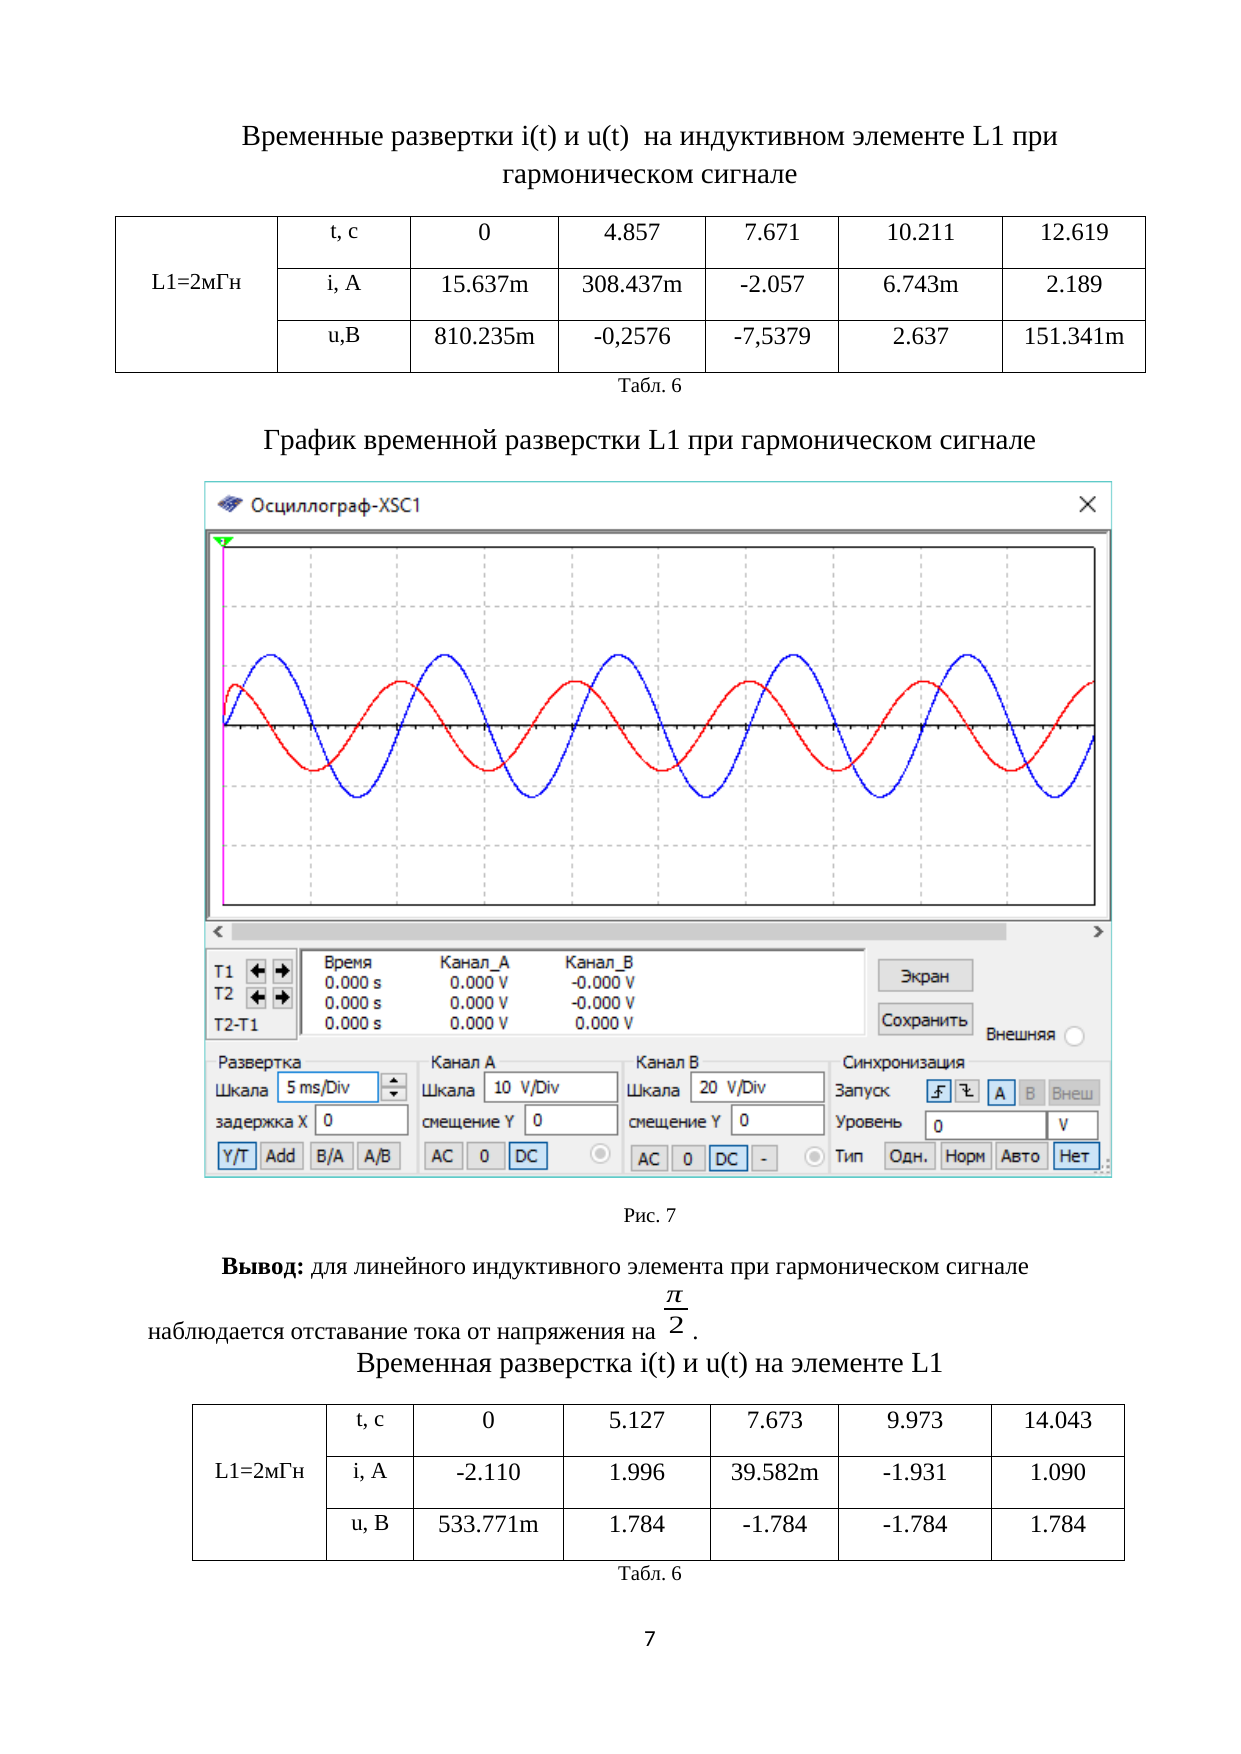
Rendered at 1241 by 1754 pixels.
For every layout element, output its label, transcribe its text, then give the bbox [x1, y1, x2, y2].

table_cell 533.771m [414, 1509, 563, 1560]
table_cell 1.784 [992, 1509, 1124, 1560]
table_cell 151.341m [1003, 321, 1145, 372]
table_cell 1.090 [992, 1457, 1124, 1508]
table_header t, c [278, 217, 410, 268]
text Рис. 7 [148, 1203, 1152, 1227]
table_cell -1.784 [711, 1509, 838, 1560]
table_cell 15.637m [411, 269, 558, 320]
text График временной разверстки L1 при гармоническом сигнале [148, 422, 1152, 455]
text Вывод: для линейного индуктивного элемента при гармоническом сигнале наблюдается отставание тока от напряжения на . [148, 1251, 1152, 1345]
table_cell [193, 1508, 326, 1560]
text Временные развертки i(t) и u(t) на индуктивном элементе L1 при гармоническом сигнале [148, 118, 1152, 190]
table_cell 810.235m [411, 321, 558, 372]
table_header 10.211 [839, 217, 1002, 268]
table_cell u,B [278, 321, 410, 372]
text Табл. 6 [148, 373, 1152, 397]
table_cell i, A [327, 1457, 413, 1508]
table_header 4.857 [559, 217, 705, 268]
table_cell 39.582m [711, 1457, 838, 1508]
table_cell -1.931 [839, 1457, 991, 1508]
text Временная разверстка i(t) и u(t) на элементе L1 [148, 1345, 1152, 1378]
table_cell -2.110 [414, 1457, 563, 1508]
table_header 9.973 [839, 1405, 991, 1456]
table_cell -2.057 [706, 269, 838, 320]
table_cell 1.996 [564, 1457, 710, 1508]
table_cell -7,5379 [706, 321, 838, 372]
table_header 7.673 [711, 1405, 838, 1456]
table_header 14.043 [992, 1405, 1124, 1456]
table_cell L1=2мГн [193, 1456, 326, 1508]
table_cell -0,2576 [559, 321, 705, 372]
picture [204, 481, 1113, 1178]
table_cell 308.437m [559, 269, 705, 320]
table_header 0 [411, 217, 558, 268]
table_cell -1.784 [839, 1509, 991, 1560]
text Табл. 6 [148, 1561, 1152, 1585]
table_header 5.127 [564, 1405, 710, 1456]
table_cell 2.189 [1003, 269, 1145, 320]
table_cell 6.743m [839, 269, 1002, 320]
table_cell u, B [327, 1509, 413, 1560]
table_header 7.671 [706, 217, 838, 268]
table_header t, c [327, 1405, 413, 1456]
table_cell i, A [278, 269, 410, 320]
table_header [193, 1405, 326, 1456]
table_header 12.619 [1003, 217, 1145, 268]
table_cell 2.637 [839, 321, 1002, 372]
table_header 0 [414, 1405, 563, 1456]
table_cell 1.784 [564, 1509, 710, 1560]
table_header L1=2мГн [116, 217, 277, 372]
